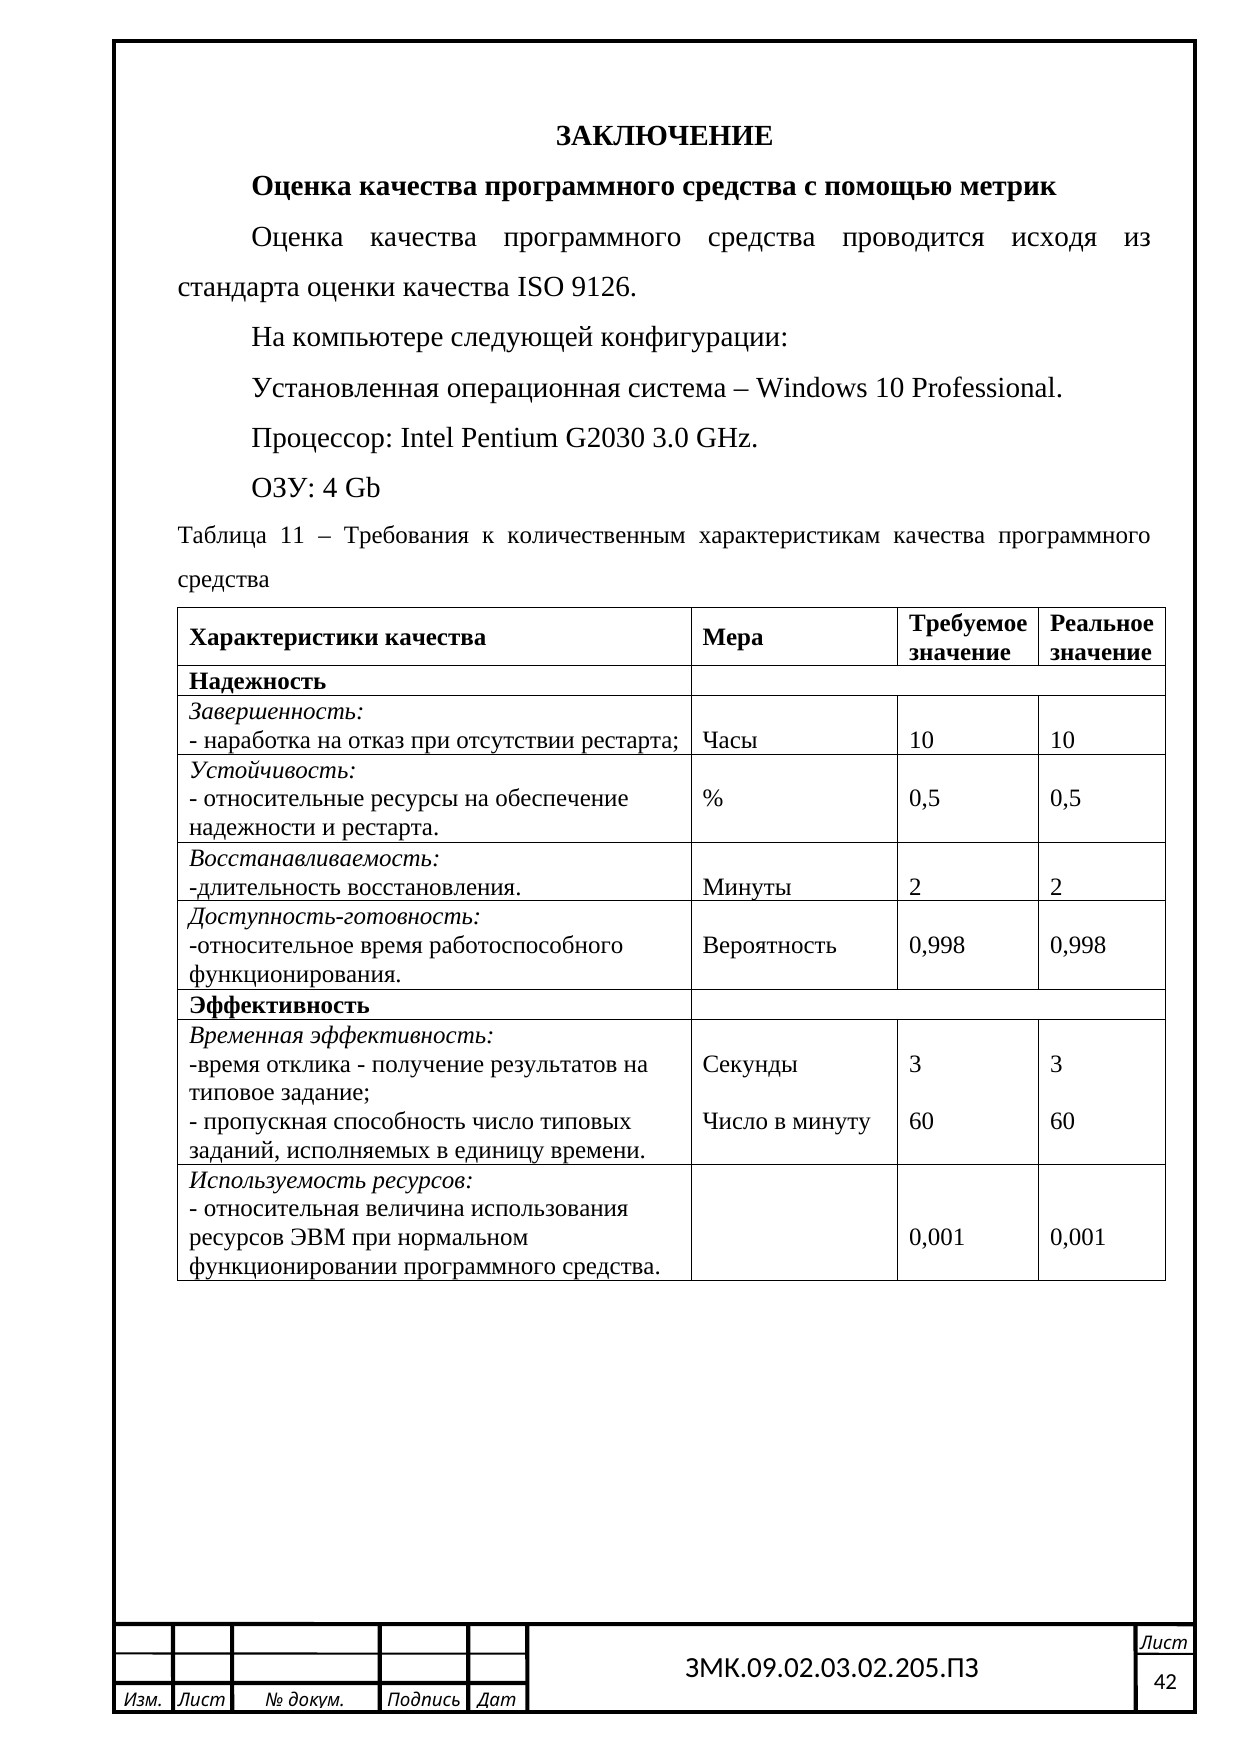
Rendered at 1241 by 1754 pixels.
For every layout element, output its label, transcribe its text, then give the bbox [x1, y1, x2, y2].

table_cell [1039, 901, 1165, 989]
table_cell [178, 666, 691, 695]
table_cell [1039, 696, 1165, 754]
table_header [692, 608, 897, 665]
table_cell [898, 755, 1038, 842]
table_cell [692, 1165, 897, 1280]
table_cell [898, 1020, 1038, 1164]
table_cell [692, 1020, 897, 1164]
text ЗАКЛЮЧЕНИЕ [177, 118, 1152, 152]
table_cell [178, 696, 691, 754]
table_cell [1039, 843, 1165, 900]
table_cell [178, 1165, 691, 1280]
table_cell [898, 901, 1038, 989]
text Установленная операционная система – Windows 10 Professional. [177, 370, 1152, 403]
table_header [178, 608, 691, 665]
text ОЗУ: 4 Gb [177, 470, 1152, 504]
text На компьютере следующей конфигурации: [177, 319, 1152, 353]
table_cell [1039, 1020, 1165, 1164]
text Оценка качества программного средства с помощью метрик [177, 168, 1152, 202]
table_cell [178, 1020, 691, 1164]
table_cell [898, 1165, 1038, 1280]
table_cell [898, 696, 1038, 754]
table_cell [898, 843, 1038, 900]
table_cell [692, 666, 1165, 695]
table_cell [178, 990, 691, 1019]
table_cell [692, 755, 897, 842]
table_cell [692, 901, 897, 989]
text Процессор: Intel Pentium G2030 3.0 GHz. [177, 420, 1152, 453]
text Оценка качества программного средства проводится исходя из стандарта оценки качества ISО 9126. [177, 219, 1152, 303]
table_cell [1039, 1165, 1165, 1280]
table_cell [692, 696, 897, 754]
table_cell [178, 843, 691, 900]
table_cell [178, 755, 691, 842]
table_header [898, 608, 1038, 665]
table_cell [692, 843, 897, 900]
text Таблица 11 – Требования к количественным характеристикам качества программного средства [177, 521, 1152, 592]
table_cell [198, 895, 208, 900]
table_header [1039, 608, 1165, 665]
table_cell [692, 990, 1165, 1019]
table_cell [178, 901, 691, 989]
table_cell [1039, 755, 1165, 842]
